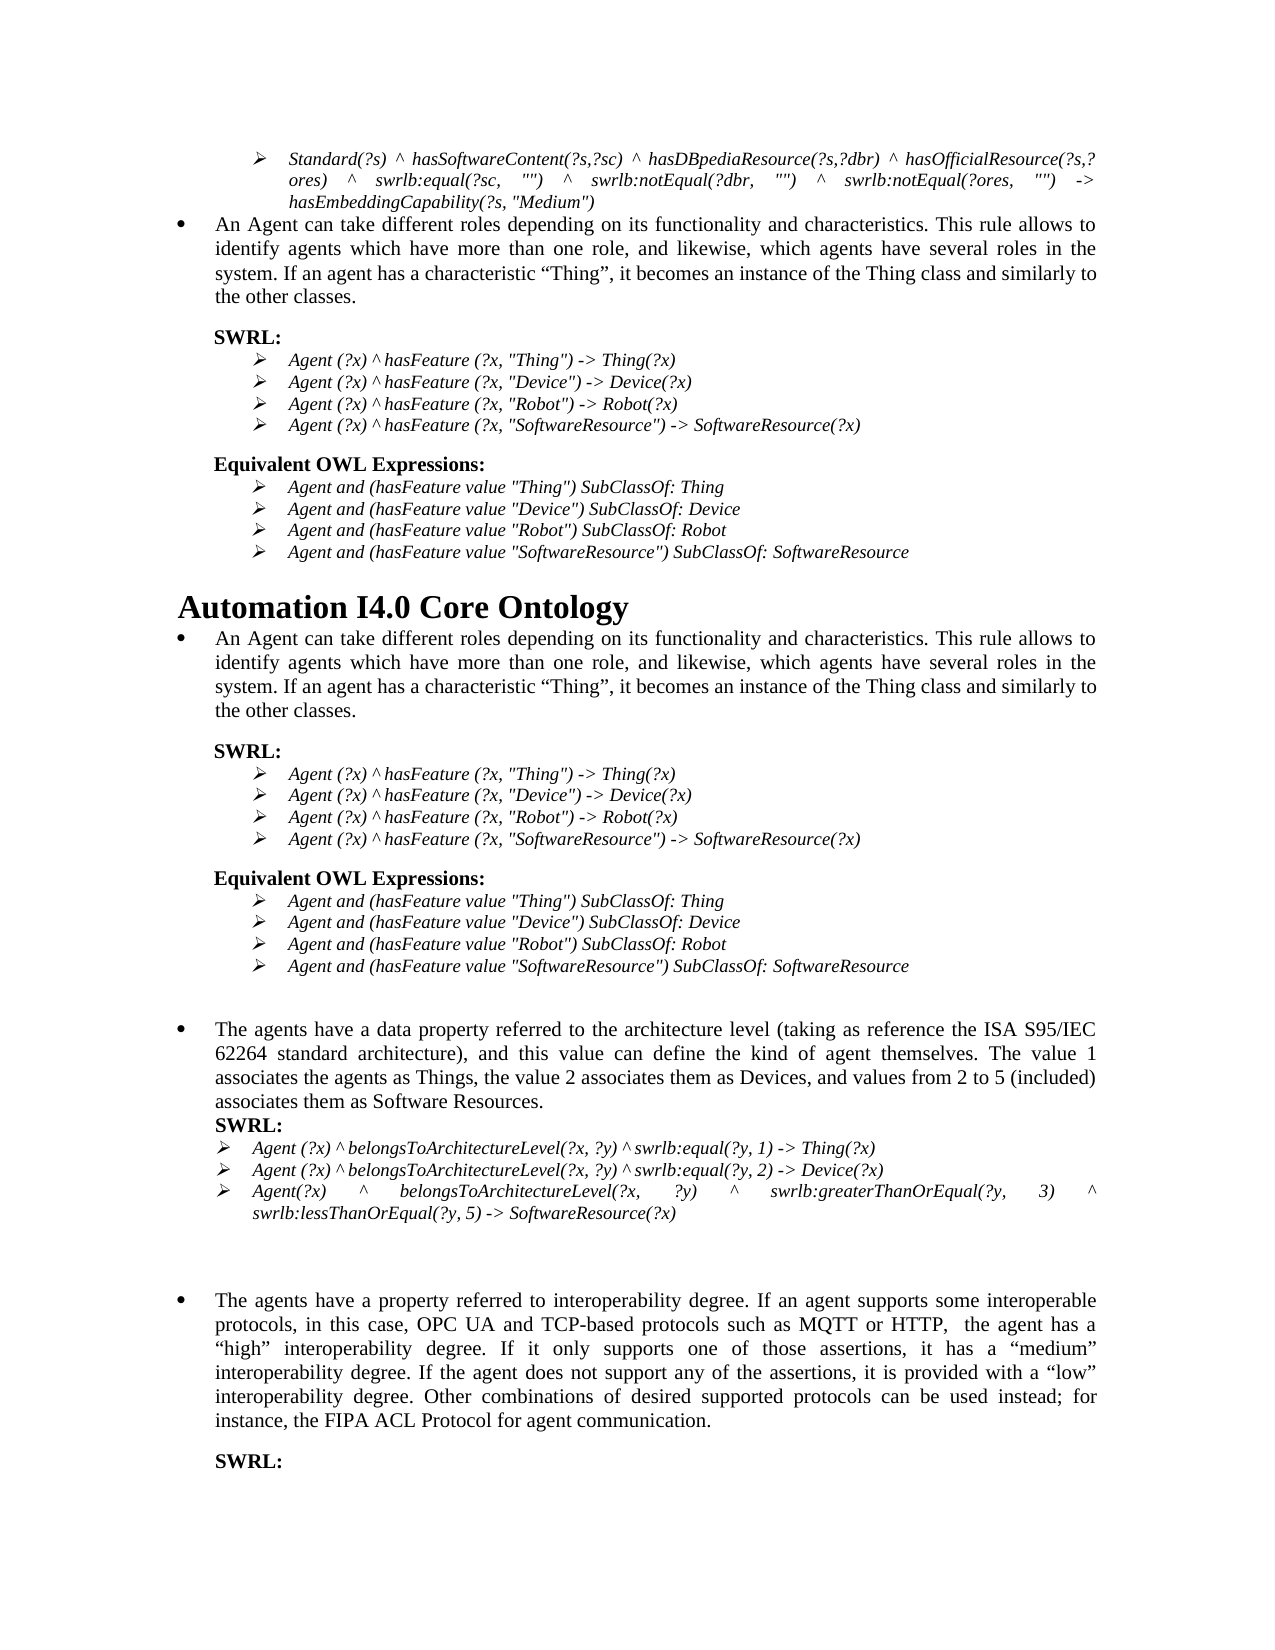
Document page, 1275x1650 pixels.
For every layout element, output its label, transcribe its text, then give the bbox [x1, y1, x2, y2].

list Agent (?x) ^ hasFeature (?x, "Thing") -> Thing(?x) [251, 349, 1098, 371]
list Agent (?x) ^ hasFeature (?x, "Robot") -> Robot(?x) [251, 806, 1098, 827]
list Agent and (hasFeature value "Thing") SubClassOf: Thing [250, 476, 1098, 498]
list Agent (?x) ^ hasFeature (?x, "Robot") -> Robot(?x) [251, 392, 1098, 414]
list Agent (?x) ^ hasFeature (?x, "Device") -> Device(?x) [251, 371, 1098, 392]
list Agent (?x) ^ hasFeature (?x, "SoftwareResource") -> SoftwareResource(?x) [251, 414, 1098, 436]
list Agent and (hasFeature value "Device") SubClassOf: Device [250, 911, 1098, 933]
list Agent(?x) ^ belongsToArchitectureLevel(?x, ?y) ^ swrlb:greaterThanOrEqual(?y, 3) ^ swrlb:lessThanOrEqual(?y, 5) -> SoftwareResource(?x) [215, 1180, 1098, 1223]
list The agents have a property referred to interoperability degree. If an agent supports some interoperable protocols, in this case, OPC UA and TCP-based protocols such as MQTT or HTTP, the agent has a “high” interoperability degree. If it only supports one of those assertions, it has a “medium” interoperability degree. If the agent does not support any of the assertions, it is provided with a “low” interoperability degree. Other combinations of desired supported protocols can be used instead; for instance, the FIPA ACL Protocol for agent communication. [177, 1288, 1098, 1432]
list Agent (?x) ^ hasFeature (?x, "Thing") -> Thing(?x) [251, 763, 1098, 784]
list Agent and (hasFeature value "SoftwareResource") SubClassOf: SoftwareResource [250, 541, 1098, 562]
list Agent and (hasFeature value "Device") SubClassOf: Device [250, 498, 1098, 519]
list Standard(?s) ^ hasSoftwareContent(?s,?sc) ^ hasDBpediaResource(?s,?dbr) ^ hasOfficialResource(?s,?ores) ^ swrlb:equal(?sc, "") ^ swrlb:notEqual(?dbr, "") ^ swrlb:notEqual(?ores, "") -> hasEmbeddingCapability(?s, "Medium") [251, 148, 1098, 212]
subtitle Automation I4.0 Core Ontology [177, 587, 1098, 626]
list Agent and (hasFeature value "SoftwareResource") SubClassOf: SoftwareResource [250, 954, 1098, 976]
list Agent (?x) ^ hasFeature (?x, "SoftwareResource") -> SoftwareResource(?x) [251, 827, 1098, 849]
list An Agent can take different roles depending on its functionality and characteristics. This rule allows to identify agents which have more than one role, and likewise, which agents have several roles in the system. If an agent has a characteristic “Thing”, it becomes an instance of the Thing class and similarly to the other classes. [177, 212, 1098, 308]
text Equivalent OWL Expressions: [213, 866, 1098, 890]
list Agent (?x) ^ belongsToArchitectureLevel(?x, ?y) ^ swrlb:equal(?y, 1) -> Thing(?x) [215, 1137, 1098, 1159]
list Agent and (hasFeature value "Thing") SubClassOf: Thing [250, 890, 1098, 911]
list Agent (?x) ^ belongsToArchitectureLevel(?x, ?y) ^ swrlb:equal(?y, 2) -> Device(?x) [215, 1159, 1098, 1180]
list An Agent can take different roles depending on its functionality and characteristics. This rule allows to identify agents which have more than one role, and likewise, which agents have several roles in the system. If an agent has a characteristic “Thing”, it becomes an instance of the Thing class and similarly to the other classes. [177, 626, 1098, 722]
text SWRL: [213, 325, 1098, 349]
text SWRL: [215, 1113, 1098, 1137]
list Agent and (hasFeature value "Robot") SubClassOf: Robot [250, 933, 1098, 954]
text Equivalent OWL Expressions: [213, 452, 1098, 476]
text SWRL: [213, 739, 1098, 763]
text SWRL: [177, 1449, 1098, 1473]
list Agent (?x) ^ hasFeature (?x, "Device") -> Device(?x) [251, 784, 1098, 806]
list Agent and (hasFeature value "Robot") SubClassOf: Robot [250, 519, 1098, 541]
list The agents have a data property referred to the architecture level (taking as reference the ISA S95/IEC 62264 standard architecture), and this value can define the kind of agent themselves. The value 1 associates the agents as Things, the value 2 associates them as Devices, and values from 2 to 5 (included) associates them as Software Resources. [177, 1017, 1098, 1113]
